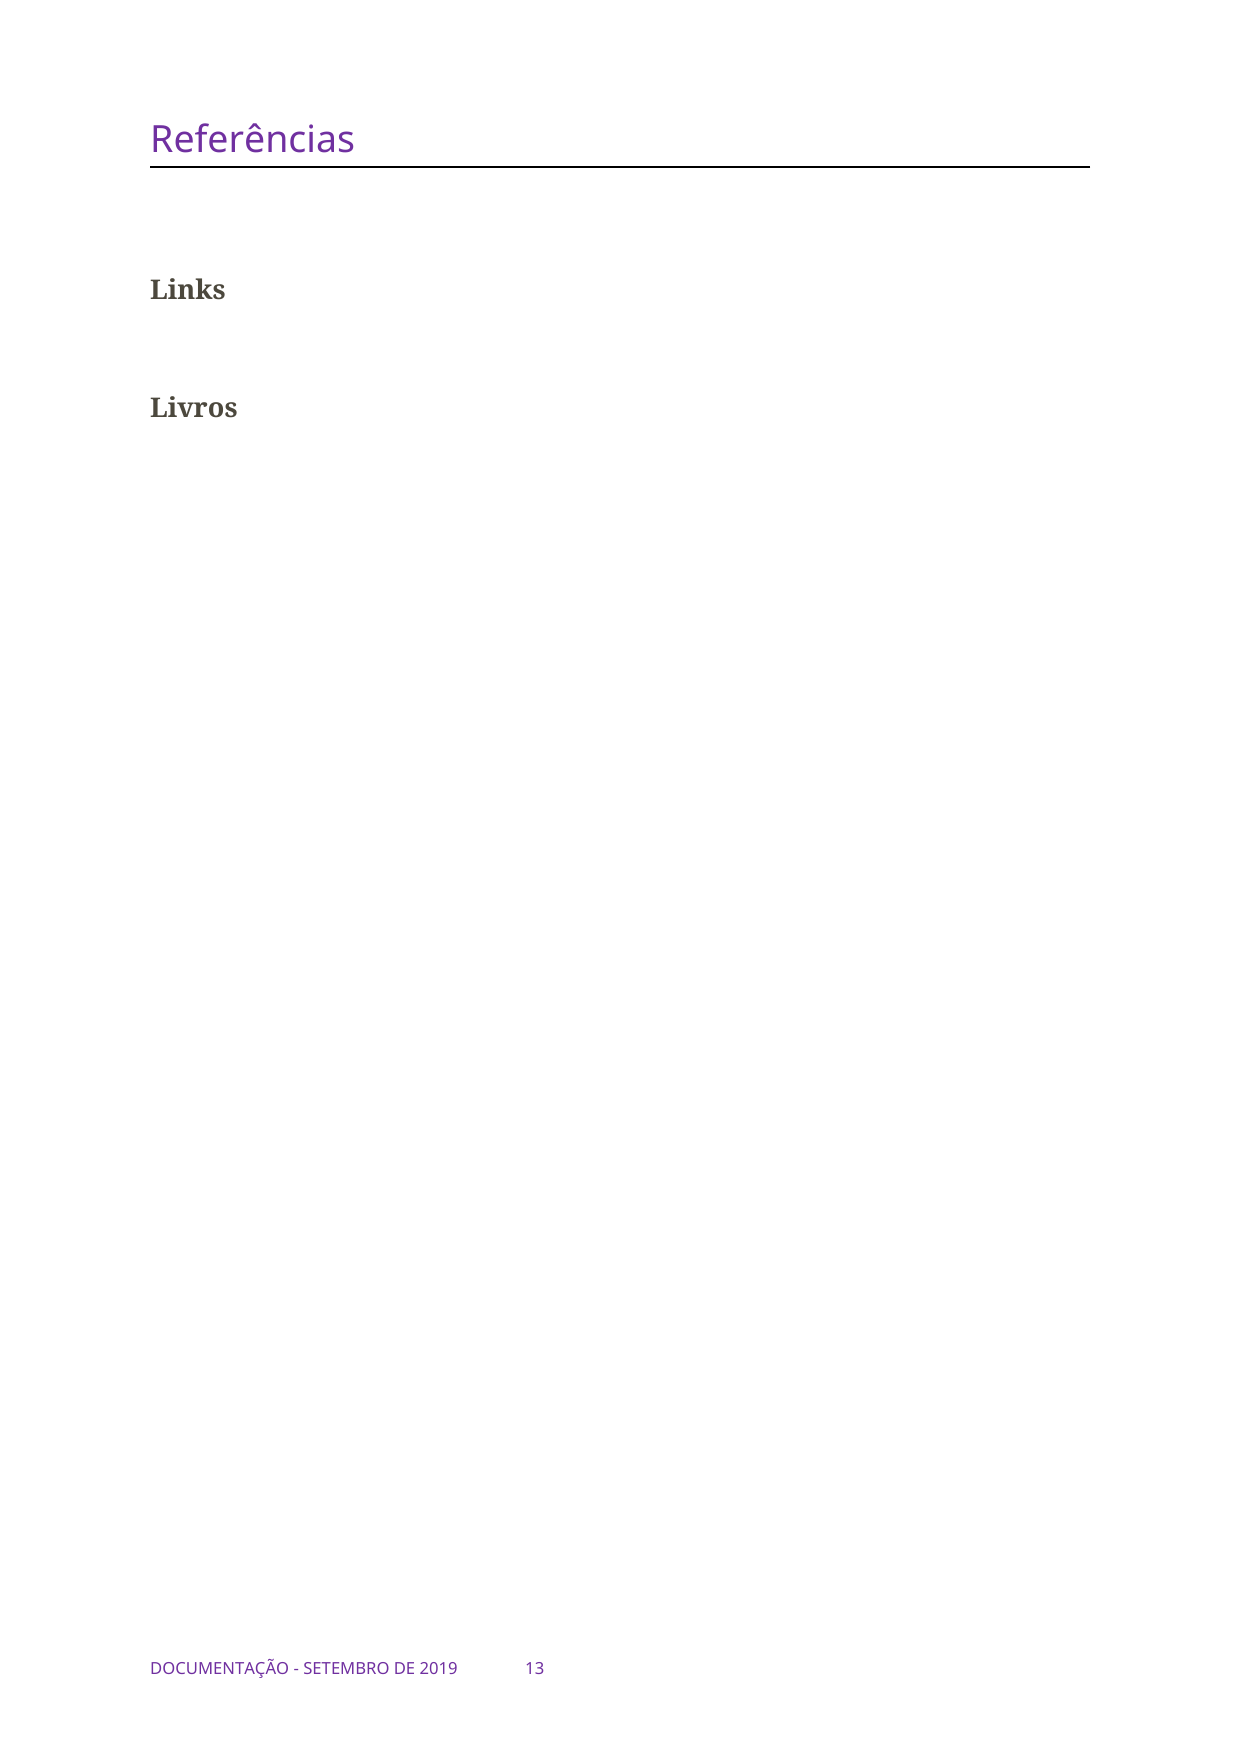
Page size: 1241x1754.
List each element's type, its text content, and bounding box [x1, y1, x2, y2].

text Links [150, 270, 1090, 307]
text Referências [150, 112, 1090, 166]
text Livros [150, 388, 1090, 425]
